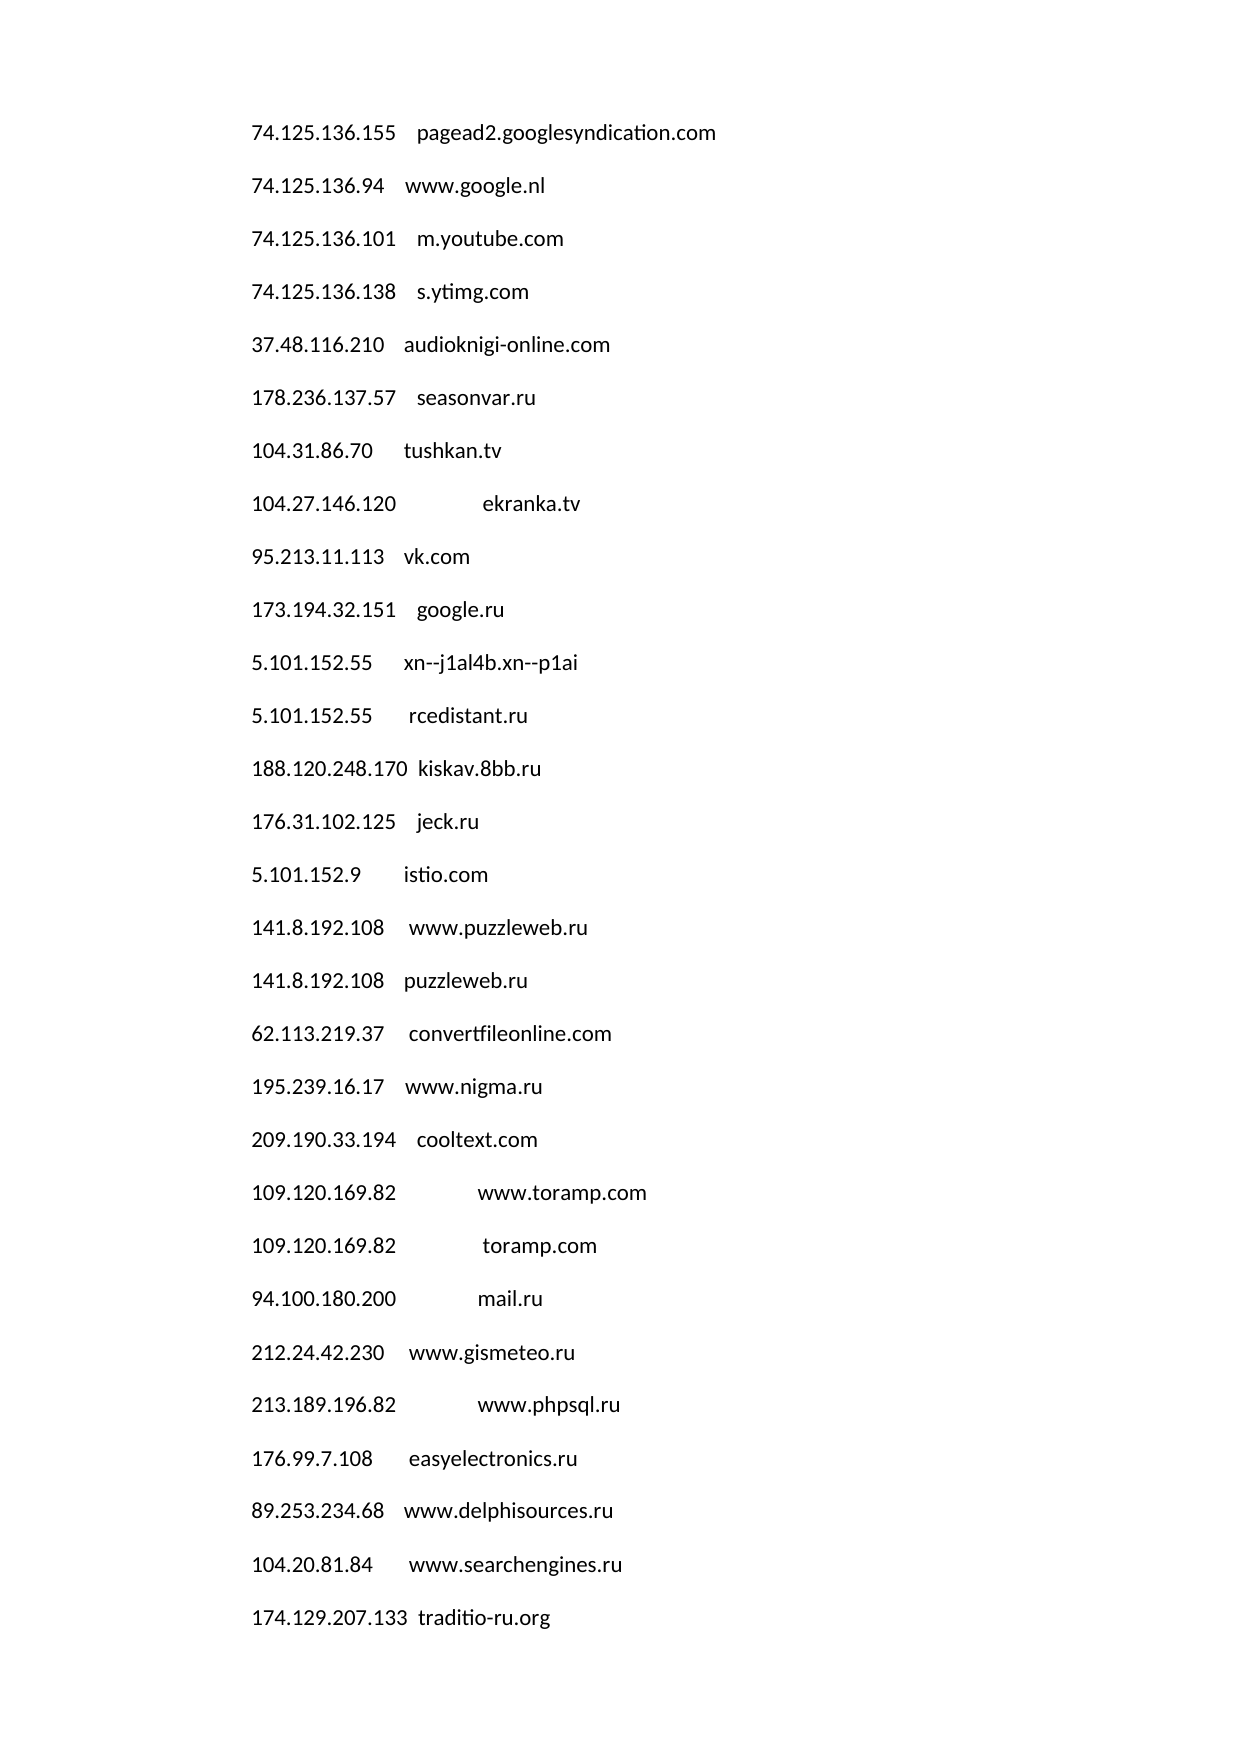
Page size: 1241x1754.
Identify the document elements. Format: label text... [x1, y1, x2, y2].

text 195.239.16.17 www.nigma.ru [177, 1072, 1152, 1101]
text 109.120.169.82 toramp.com [177, 1232, 1152, 1259]
text 174.129.207.133 traditio-ru.org [177, 1603, 1152, 1631]
text 89.253.234.68 www.delphisources.ru [177, 1497, 1152, 1525]
text 104.31.86.70 tushkan.tv [177, 436, 1152, 464]
text 95.213.11.113 vk.com [177, 542, 1152, 570]
text 104.27.146.120 ekranka.tv [177, 489, 1152, 517]
text 173.194.32.151 google.ru [177, 595, 1152, 623]
text 74.125.136.155 pagead2.googlesyndication.com [177, 118, 1152, 146]
text 188.120.248.170 kiskav.8bb.ru [177, 754, 1152, 782]
text 141.8.192.108 puzzleweb.ru [177, 966, 1152, 994]
text 5.101.152.55 xn--j1al4b.xn--p1ai [177, 648, 1152, 676]
text 176.31.102.125 jeck.ru [177, 807, 1152, 835]
text 109.120.169.82 www.toramp.com [177, 1178, 1152, 1207]
text 104.20.81.84 www.searchengines.ru [177, 1550, 1152, 1578]
text 213.189.196.82 www.phpsql.ru [177, 1391, 1152, 1419]
text 74.125.136.138 s.ytimg.com [177, 277, 1152, 305]
text 37.48.116.210 audioknigi-online.com [177, 330, 1152, 358]
text 74.125.136.94 www.google.nl [177, 171, 1152, 199]
text 62.113.219.37 convertfileonline.com [177, 1019, 1152, 1047]
text 74.125.136.101 m.youtube.com [177, 224, 1152, 252]
text 5.101.152.9 istio.com [177, 860, 1152, 888]
text 178.236.137.57 seasonvar.ru [177, 383, 1152, 411]
text 5.101.152.55 rcedistant.ru [177, 701, 1152, 729]
text 209.190.33.194 cooltext.com [177, 1126, 1152, 1153]
text 176.99.7.108 easyelectronics.ru [177, 1444, 1152, 1472]
text 141.8.192.108 www.puzzleweb.ru [177, 913, 1152, 941]
text 212.24.42.230 www.gismeteo.ru [177, 1338, 1152, 1366]
text 94.100.180.200 mail.ru [177, 1284, 1152, 1313]
